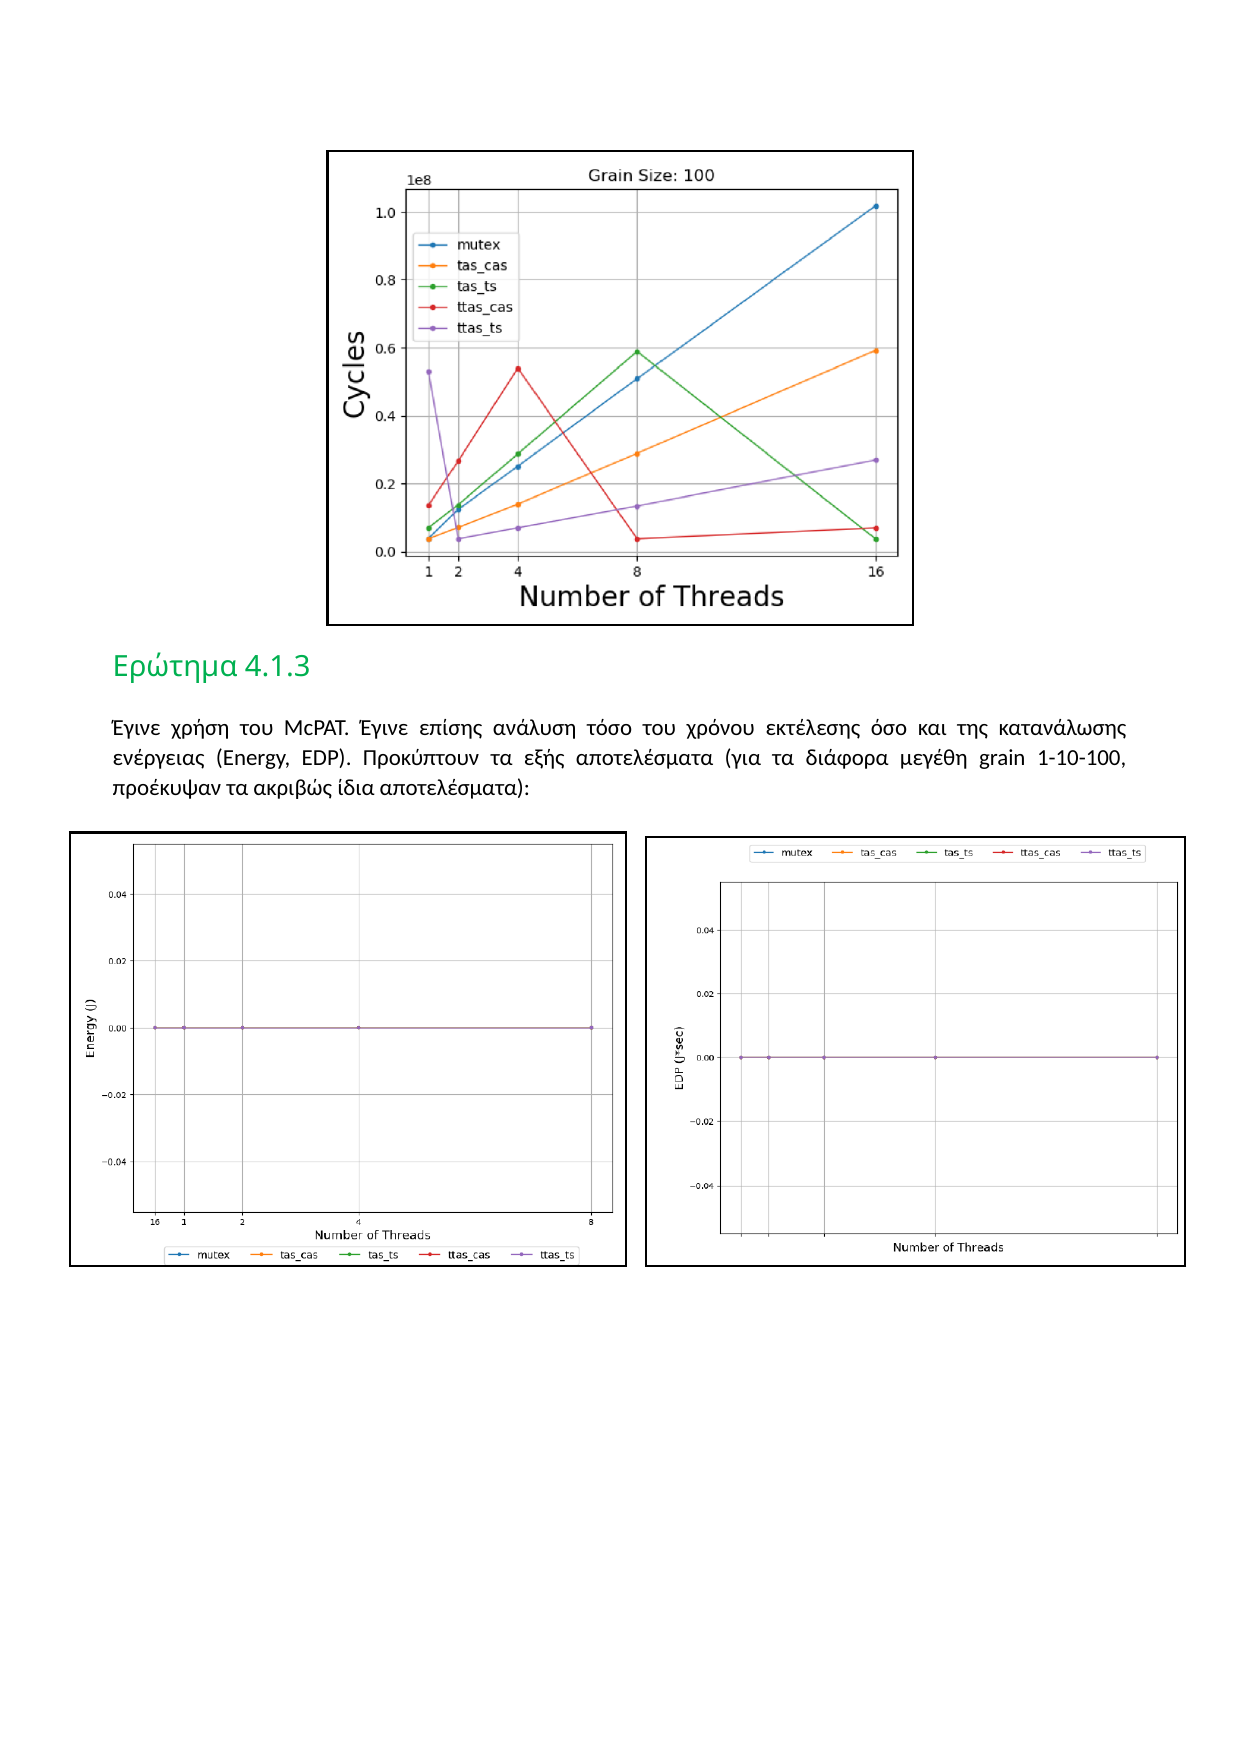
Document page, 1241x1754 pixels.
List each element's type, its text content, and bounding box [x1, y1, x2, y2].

subtitle Ερώτημα 4.1.3 [112, 645, 1128, 684]
picture [647, 838, 1184, 1265]
picture [71, 834, 625, 1265]
text Έγινε χρήση του McPAT. Έγινε επίσης ανάλυση τόσο του χρόνου εκτέλεσης όσο και της κατανάλωσης ενέργειας (Energy, EDP). Προκύπτουν τα εξής αποτελέσματα (για τα διάφορα μεγέθη grain 1-10-100, προέκυψαν τα ακριβώς ίδια αποτελέσματα): [112, 713, 1128, 801]
picture [329, 152, 912, 624]
